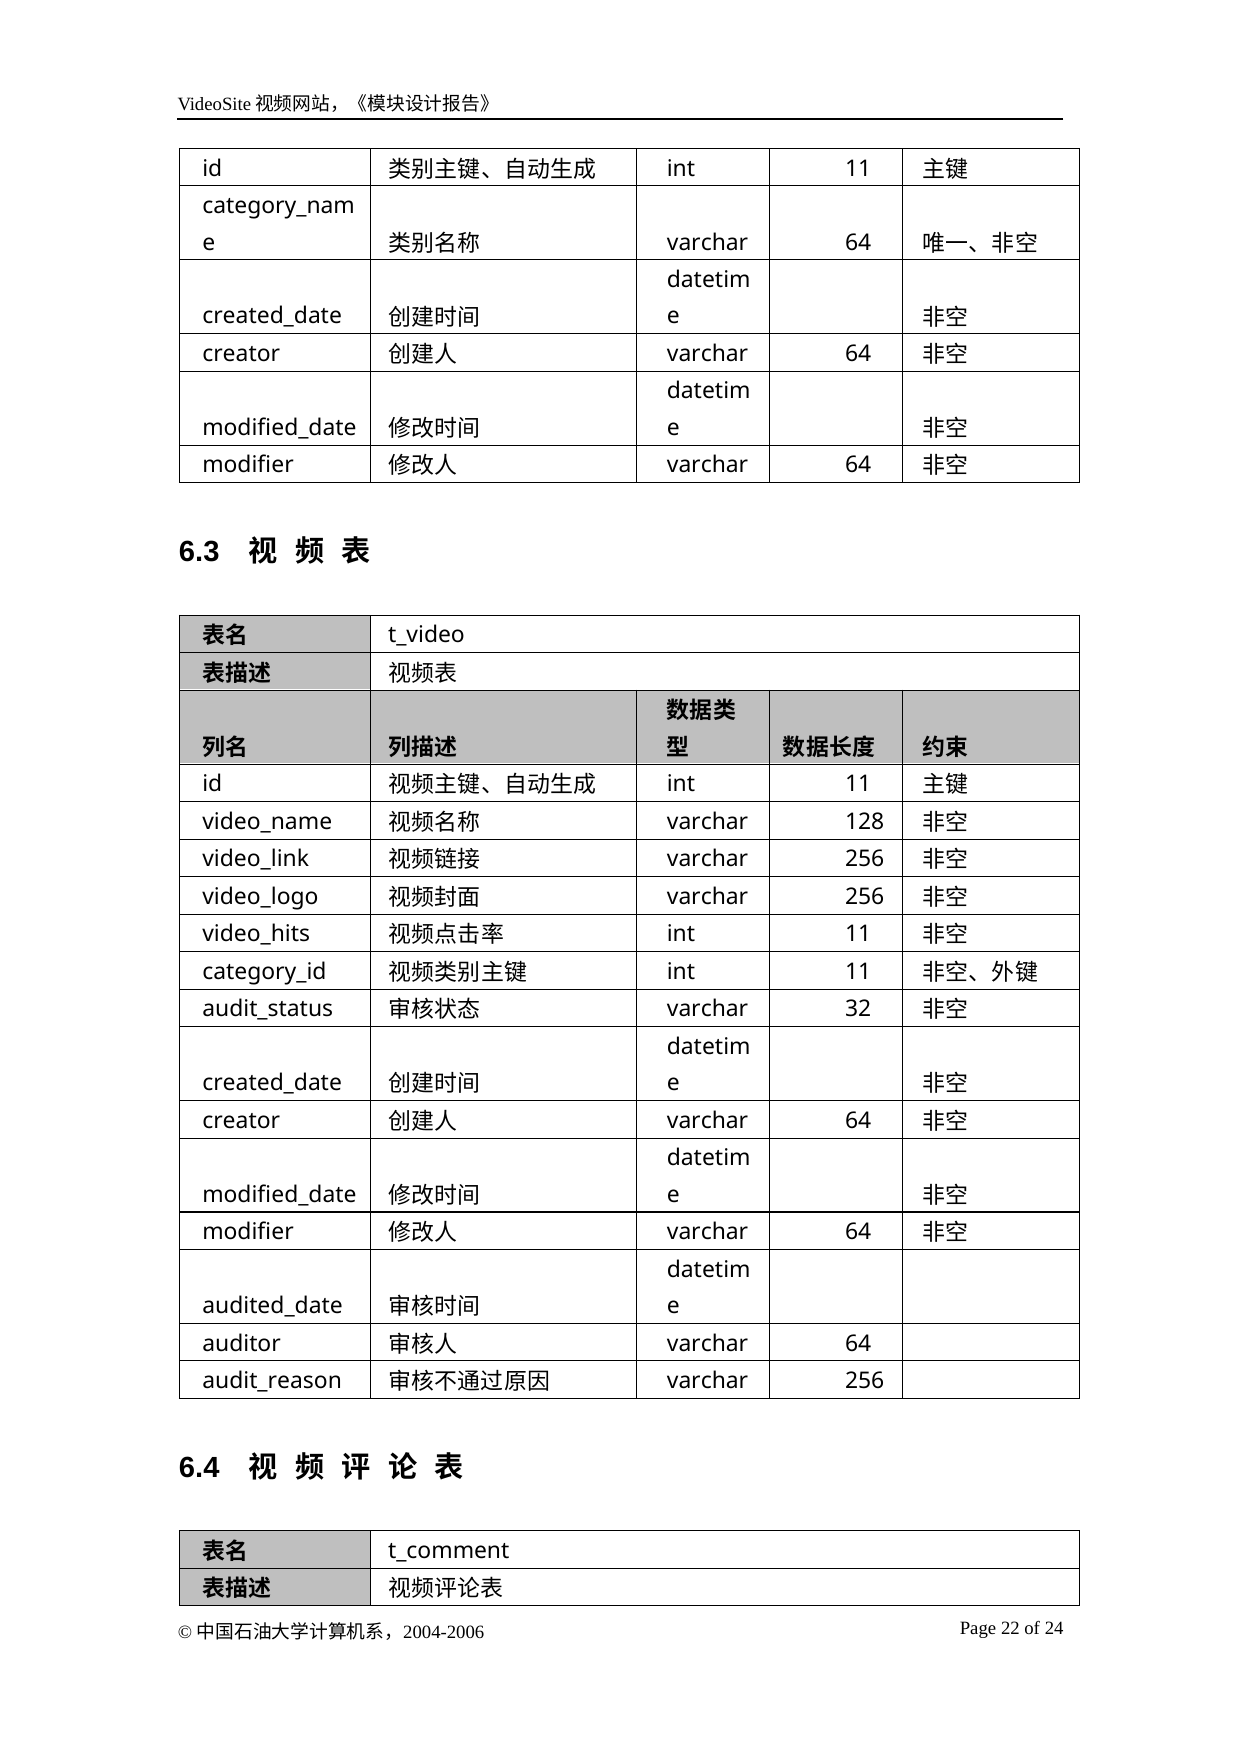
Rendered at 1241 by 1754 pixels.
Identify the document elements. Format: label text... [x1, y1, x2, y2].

table_cell modified_date [180, 1139, 370, 1211]
table_cell 64 [770, 1213, 902, 1249]
table_cell 非空 [903, 840, 1079, 876]
table_cell datetime [637, 1250, 769, 1323]
table_cell 审核时间 [371, 1250, 636, 1323]
table_cell int [637, 915, 769, 951]
table_cell video_logo [180, 877, 370, 913]
table_cell 非空 [903, 260, 1079, 333]
table_cell 视频封面 [371, 877, 636, 913]
table_cell category_id [180, 952, 370, 988]
table_cell category_name [180, 186, 370, 259]
table_cell 创建人 [371, 334, 636, 371]
table_cell 列描述 [371, 691, 636, 763]
table_cell modifier [180, 446, 370, 482]
table_cell 11 [770, 149, 902, 185]
table_cell 视频名称 [371, 802, 636, 838]
table_cell 视频表 [371, 653, 1079, 689]
table_cell created_date [180, 1027, 370, 1100]
table_cell [770, 260, 902, 333]
table_cell 视频主键、自动生成 [371, 765, 636, 801]
table_cell 非空 [903, 1139, 1079, 1211]
table_cell id [180, 765, 370, 801]
table_cell 非空 [903, 372, 1079, 445]
table_cell 256 [770, 840, 902, 876]
table_cell varchar [637, 840, 769, 876]
table_cell creator [180, 334, 370, 371]
table_cell auditor [180, 1324, 370, 1360]
table_cell audited_date [180, 1250, 370, 1323]
table_cell 修改人 [371, 446, 636, 482]
table_header 表名 [180, 1531, 370, 1568]
table_cell 约束 [903, 691, 1079, 763]
table_header 表名 [180, 616, 370, 652]
table_cell modified_date [180, 372, 370, 445]
table_cell 11 [770, 765, 902, 801]
table_cell varchar [637, 1361, 769, 1398]
table_cell 表描述 [180, 1569, 370, 1605]
table_cell datetime [637, 372, 769, 445]
table_cell 创建时间 [371, 260, 636, 333]
table_cell audit_reason [180, 1361, 370, 1398]
table_cell modifier [180, 1213, 370, 1249]
table_cell varchar [637, 990, 769, 1026]
table_cell 审核状态 [371, 990, 636, 1026]
table_cell int [637, 952, 769, 988]
table_cell 非空 [903, 915, 1079, 951]
table_cell 创建时间 [371, 1027, 636, 1100]
table_cell 64 [770, 446, 902, 482]
table_cell varchar [637, 802, 769, 838]
table_cell [903, 1361, 1079, 1398]
table_cell 64 [770, 1324, 902, 1360]
table_cell 主键 [903, 765, 1079, 801]
table_cell 非空 [903, 802, 1079, 838]
table_cell 视频点击率 [371, 915, 636, 951]
subtitle 6.4 视频评论表 [179, 1428, 1061, 1501]
table_cell 数据类型 [637, 691, 769, 763]
table_cell varchar [637, 1324, 769, 1360]
table_cell 非空 [903, 334, 1079, 371]
table_cell 修改时间 [371, 1139, 636, 1211]
table_cell 列名 [180, 691, 370, 763]
table_cell 256 [770, 1361, 902, 1398]
table_cell varchar [637, 446, 769, 482]
table_cell 32 [770, 990, 902, 1026]
table_cell varchar [637, 1213, 769, 1249]
table_cell [770, 372, 902, 445]
table_cell 表描述 [180, 653, 370, 689]
table_cell 主键 [903, 149, 1079, 185]
table_cell 唯一、非空 [903, 186, 1079, 259]
table_cell varchar [637, 334, 769, 371]
table_cell 非空 [903, 1027, 1079, 1100]
table_cell 64 [770, 186, 902, 259]
table_cell 非空 [903, 1213, 1079, 1249]
table_cell 修改时间 [371, 372, 636, 445]
table_cell 64 [770, 334, 902, 371]
table_cell varchar [637, 1101, 769, 1137]
table_cell 非空、外键 [903, 952, 1079, 988]
table_cell 非空 [903, 990, 1079, 1026]
table_cell video_hits [180, 915, 370, 951]
table_cell 128 [770, 802, 902, 838]
table_cell creator [180, 1101, 370, 1137]
table_cell 非空 [903, 446, 1079, 482]
table_cell 视频评论表 [371, 1569, 1079, 1605]
table_cell [903, 1250, 1079, 1323]
table_cell int [637, 765, 769, 801]
table_cell 审核人 [371, 1324, 636, 1360]
table_cell video_name [180, 802, 370, 838]
table_cell 11 [770, 915, 902, 951]
table_cell 数据长度 [770, 691, 902, 763]
table_header t_video [371, 616, 1079, 652]
table_cell datetime [637, 1027, 769, 1100]
table_header t_comment [371, 1531, 1079, 1568]
table_cell 视频链接 [371, 840, 636, 876]
table_cell 视频类别主键 [371, 952, 636, 988]
table_cell 类别名称 [371, 186, 636, 259]
table_cell 创建人 [371, 1101, 636, 1137]
table_cell created_date [180, 260, 370, 333]
table_cell [903, 1324, 1079, 1360]
table_cell [770, 1027, 902, 1100]
table_cell audit_status [180, 990, 370, 1026]
table_cell 256 [770, 877, 902, 913]
table_cell 修改人 [371, 1213, 636, 1249]
table_cell datetime [637, 260, 769, 333]
table_cell 类别主键、自动生成 [371, 149, 636, 185]
table_cell 非空 [903, 877, 1079, 913]
table_cell varchar [637, 186, 769, 259]
table_cell [770, 1250, 902, 1323]
table_cell datetime [637, 1139, 769, 1211]
table_cell int [637, 149, 769, 185]
table_cell 11 [770, 952, 902, 988]
table_cell varchar [637, 877, 769, 913]
table_cell video_link [180, 840, 370, 876]
table_cell 审核不通过原因 [371, 1361, 636, 1398]
table_cell id [180, 149, 370, 185]
subtitle 6.3 视频表 [179, 512, 1061, 585]
table_cell [770, 1139, 902, 1211]
table_cell 64 [770, 1101, 902, 1137]
table_cell 非空 [903, 1101, 1079, 1137]
